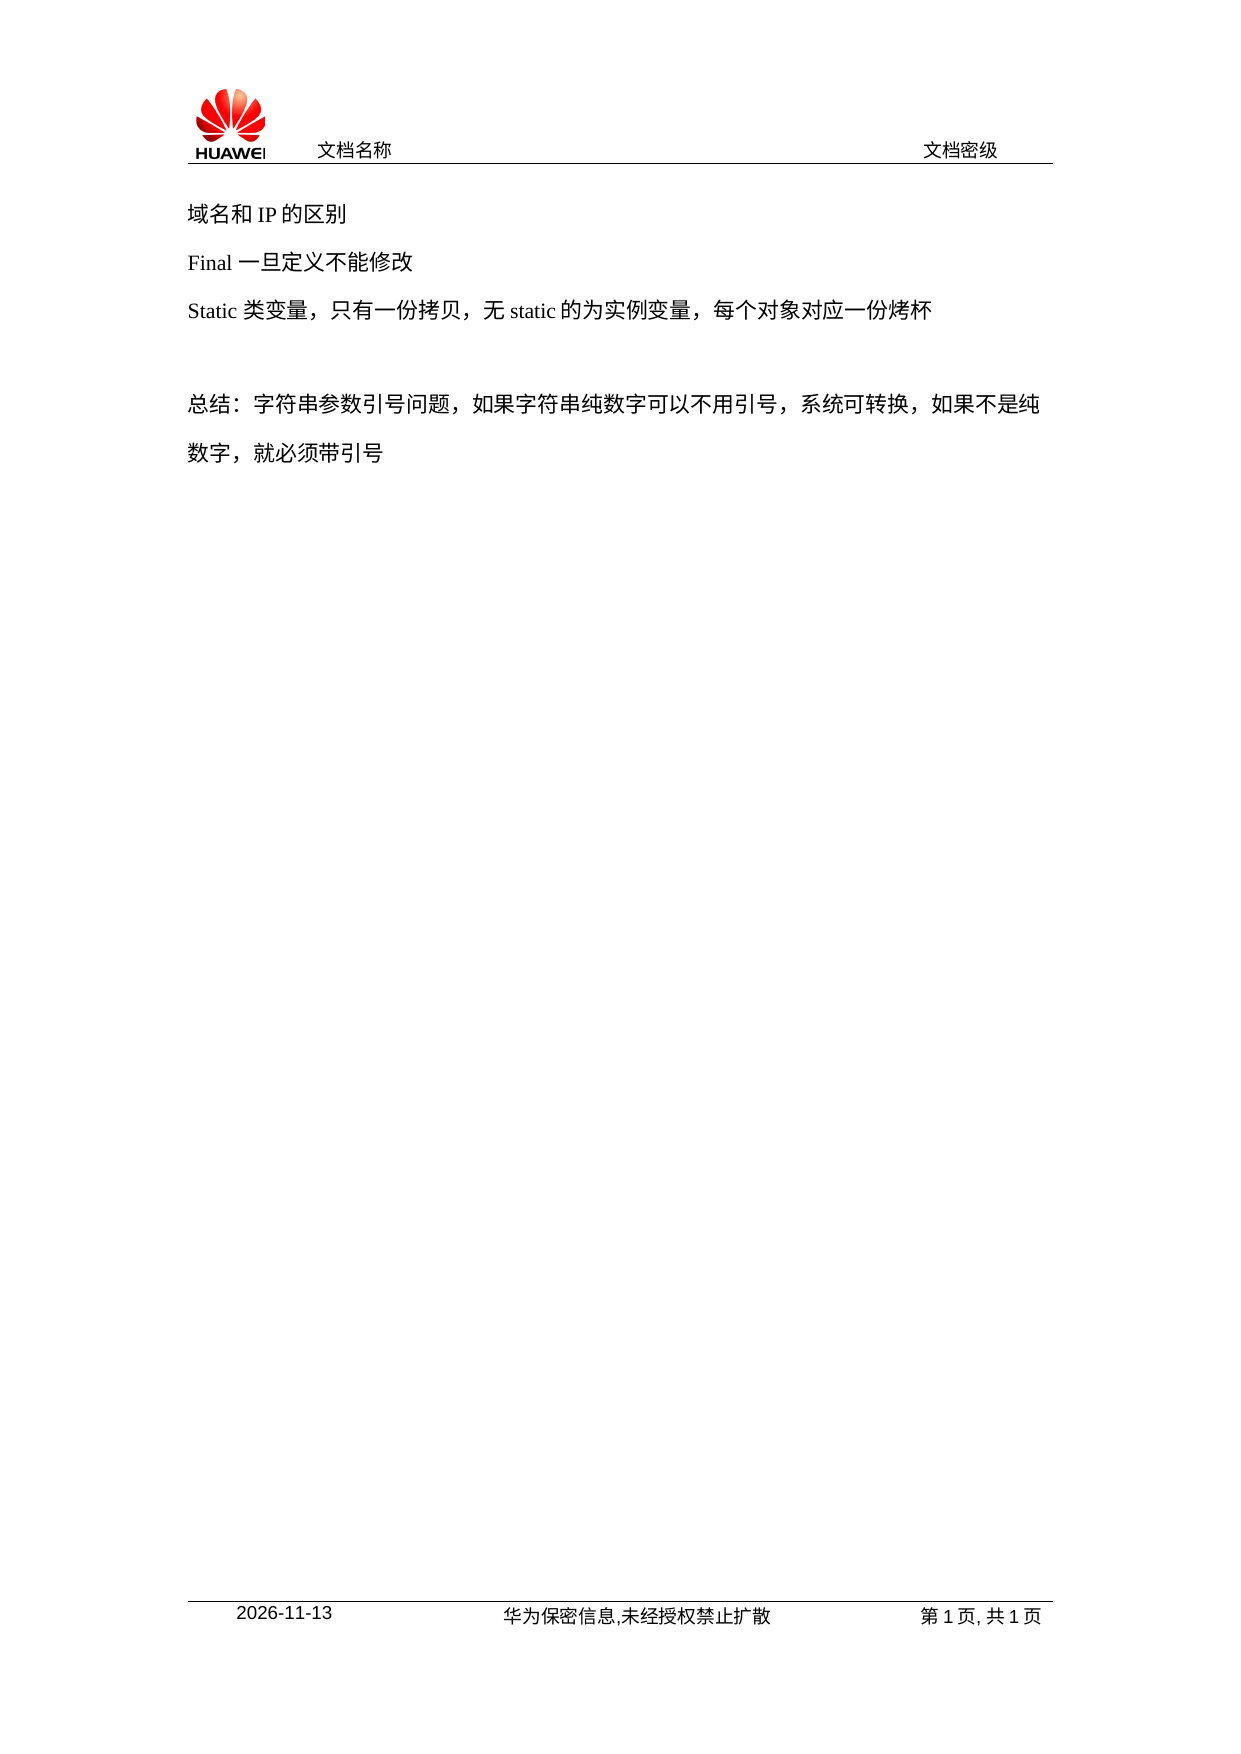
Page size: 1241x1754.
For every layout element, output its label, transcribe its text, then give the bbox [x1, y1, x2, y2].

picture [196, 89, 265, 159]
text 域名和IP的区别 [187, 196, 1053, 229]
text Final 一旦定义不能修改 [187, 244, 1053, 277]
text Static 类变量，只有一份拷贝，无static的为实例变量，每个对象对应一份烤杯 [187, 293, 1053, 325]
text 总结：字符串参数引号问题，如果字符串纯数字可以不用引号，系统可转换，如果不是纯数字，就必须带引号 [187, 386, 1053, 468]
